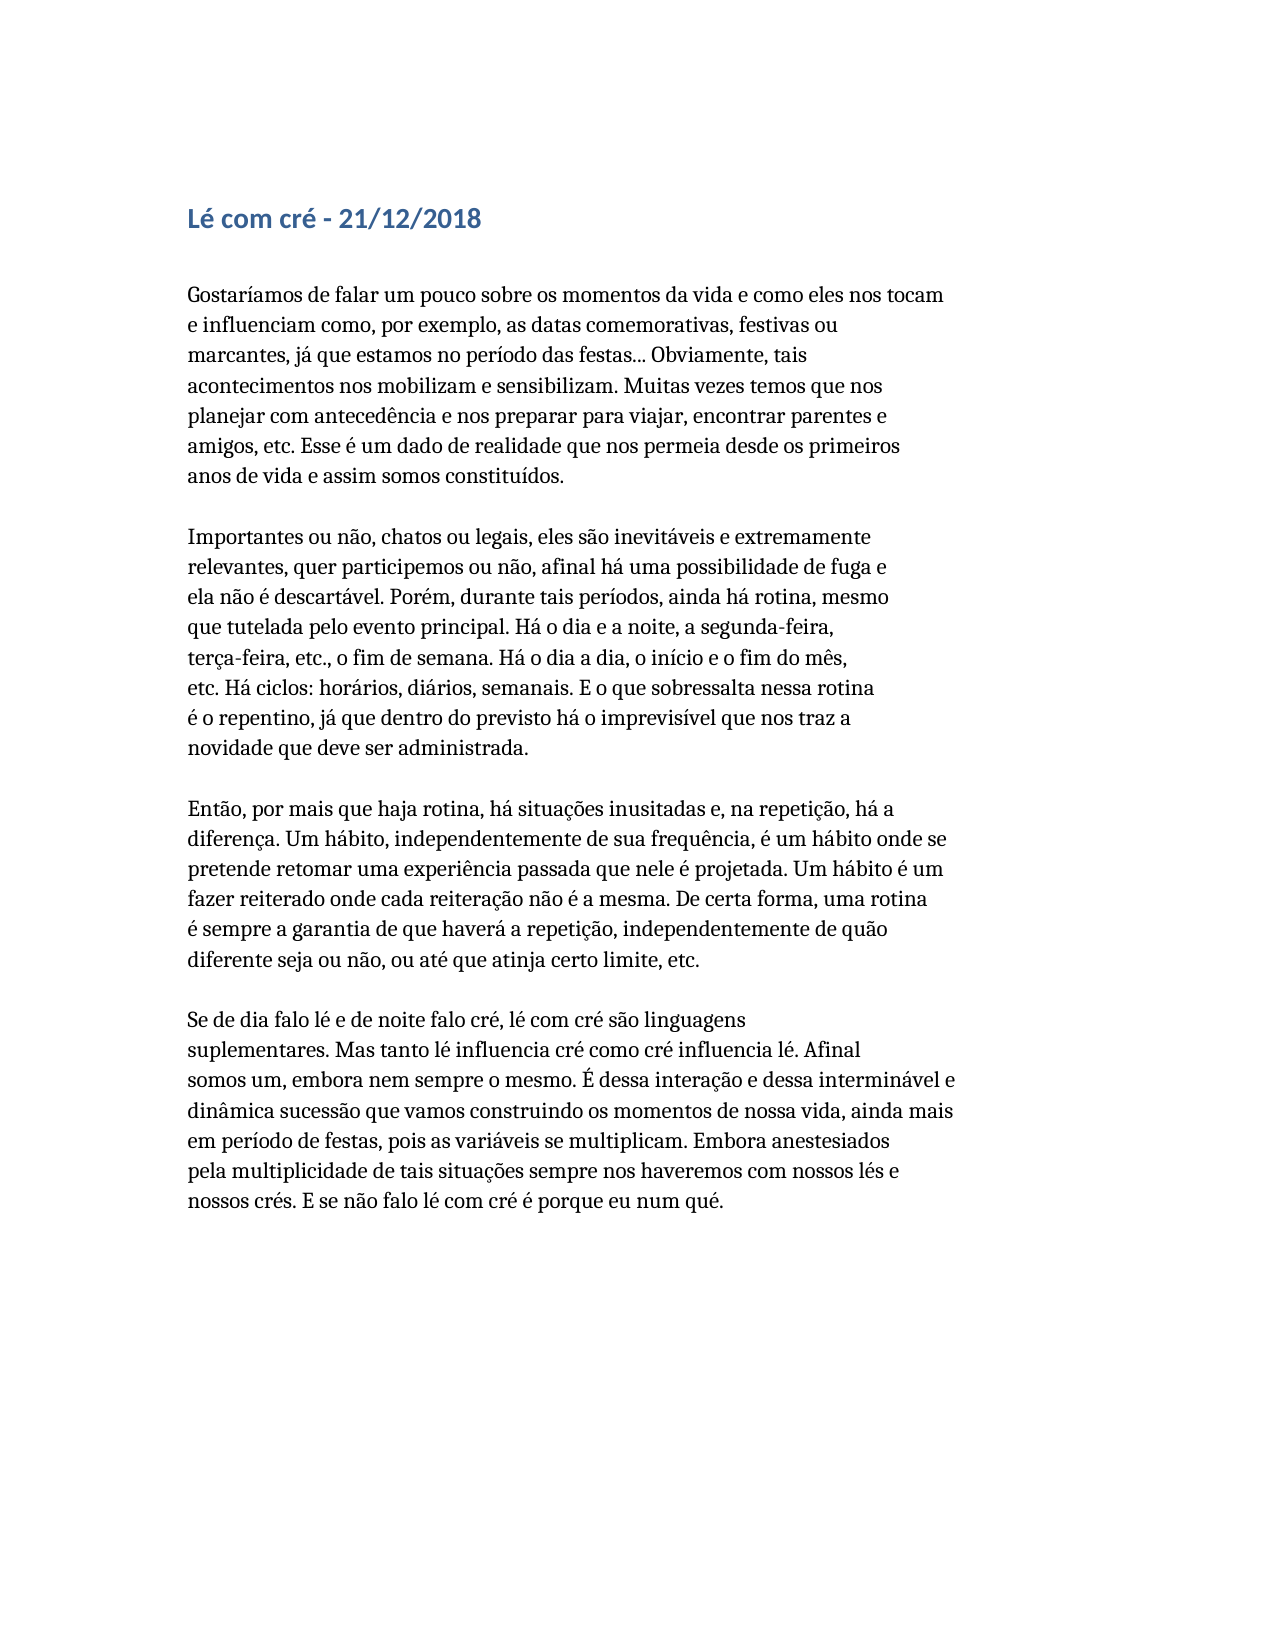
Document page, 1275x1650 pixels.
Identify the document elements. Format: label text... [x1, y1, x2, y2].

text Gostaríamos de falar um pouco sobre os momentos da vida e como eles nos tocam e influenciam como, por exemplo, as datas comemorativas, festivas ou marcantes, já que estamos no período das festas... Obviamente, tais acontecimentos nos mobilizam e sensibilizam. Muitas vezes temos que nos planejar com antecedência e nos preparar para viajar, encontrar parentes e amigos, etc. Esse é um dado de realidade que nos permeia desde os primeiros anos de vida e assim somos constituídos. Importantes ou não, chatos ou legais, eles são inevitáveis e extremamente relevantes, quer participemos ou não, afinal há uma possibilidade de fuga e ela não é descartável. Porém, durante tais períodos, ainda há rotina, mesmo que tutelada pelo evento principal. Há o dia e a noite, a segunda-feira, terça-feira, etc., o fim de semana. Há o dia a dia, o início e o fim do mês, etc. Há ciclos: horários, diários, semanais. E o que sobressalta nessa rotina é o repentino, já que dentro do previsto há o imprevisível que nos traz a novidade que deve ser administrada. Então, por mais que haja rotina, há situações inusitadas e, na repetição, há a diferença. Um hábito, independentemente de sua frequência, é um hábito onde se pretende retomar uma experiência passada que nele é projetada. Um hábito é um fazer reiterado onde cada reiteração não é a mesma. De certa forma, uma rotina é sempre a garantia de que haverá a repetição, independentemente de quão diferente seja ou não, ou até que atinja certo limite, etc. Se de dia falo lé e de noite falo cré, lé com cré são linguagens suplementares. Mas tanto lé influencia cré como cré influencia lé. Afinal somos um, embora nem sempre o mesmo. É dessa interação e dessa interminável e dinâmica sucessão que vamos construindo os momentos de nossa vida, ainda mais em período de festas, pois as variáveis se multiplicam. Embora anestesiados pela multiplicidade de tais situações sempre nos haveremos com nossos lés e nossos crés. E se não falo lé com cré é porque eu num qué. [187, 282, 1087, 1305]
subtitle Lé com cré - 21/12/2018 [187, 200, 1087, 277]
